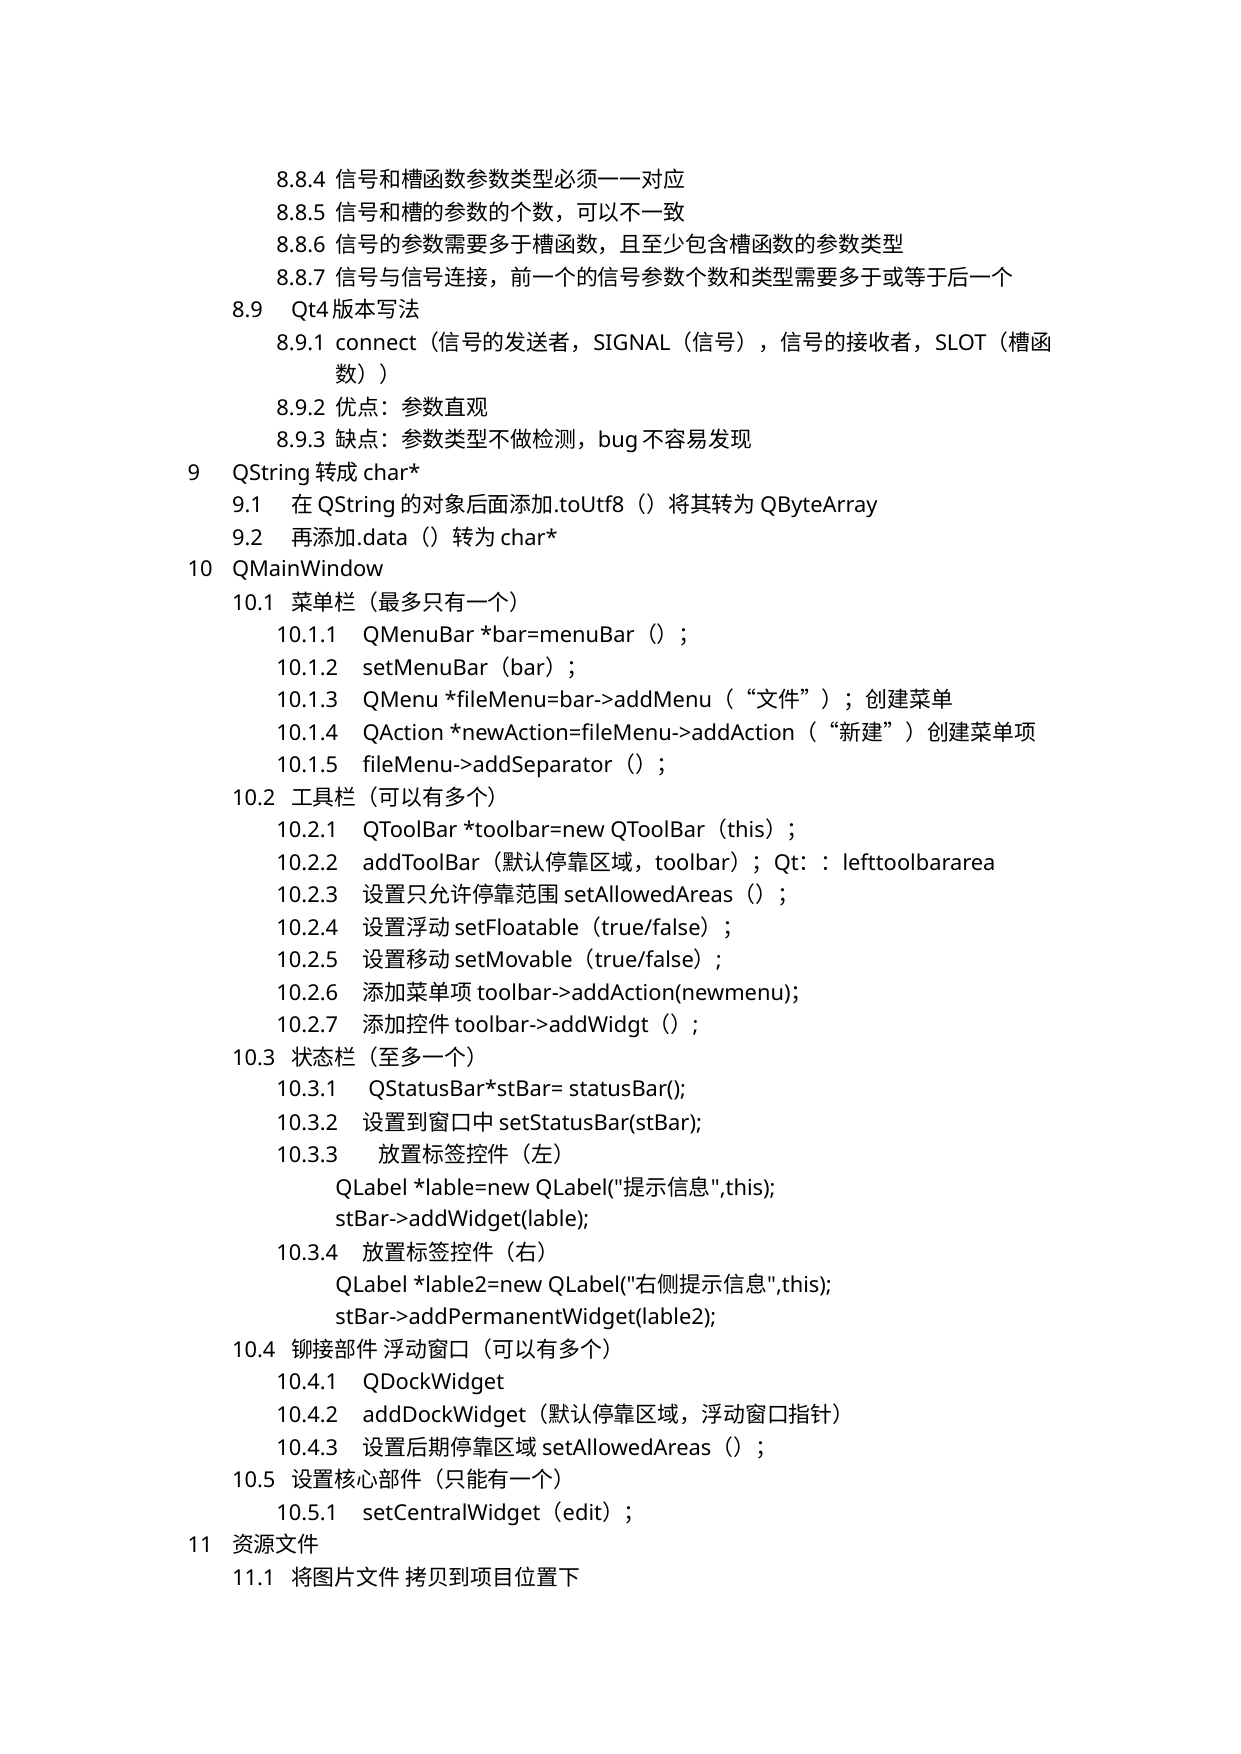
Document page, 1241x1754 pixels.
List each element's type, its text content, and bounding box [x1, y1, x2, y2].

list QStatusBar*stBar= statusBar(); [276, 1072, 1053, 1104]
list 信号和槽的参数的个数，可以不一致 [276, 194, 1053, 227]
list QAction *newAction=fileMenu->addAction（“新建”）创建菜单项 [276, 714, 1053, 747]
list 铆接部件 浮动窗口（可以有多个） [232, 1332, 1053, 1364]
list connect（信号的发送者，SIGNAL（信号），信号的接收者，SLOT（槽函数）） [276, 324, 1053, 389]
list 将图片文件 拷贝到项目位置下 [232, 1559, 1053, 1592]
list 设置后期停靠区域setAllowedAreas（）； [276, 1429, 1053, 1462]
list Qt4版本写法 [232, 292, 1053, 324]
list 设置移动setMovable（true/false）; [276, 942, 1053, 974]
list fileMenu->addSeparator（）； [276, 747, 1053, 779]
list QString转成char* [187, 454, 1053, 487]
list setCentralWidget（edit）； [276, 1494, 1053, 1527]
list stBar->addPermanentWidget(lable2); [335, 1299, 1053, 1332]
list 再添加.data（）转为char* [232, 519, 1053, 552]
list 菜单栏（最多只有一个） [232, 584, 1053, 617]
list QDockWidget [276, 1364, 1053, 1397]
list QToolBar *toolbar=new QToolBar（this）； [276, 812, 1053, 844]
list 设置到窗口中 setStatusBar(stBar); [276, 1104, 1053, 1137]
list 信号的参数需要多于槽函数，且至少包含槽函数的参数类型 [276, 227, 1053, 259]
list addToolBar（默认停靠区域，toolbar）；Qt：：lefttoolbararea [276, 844, 1053, 877]
list 状态栏（至多一个） [232, 1039, 1053, 1072]
list 信号与信号连接，前一个的信号参数个数和类型需要多于或等于后一个 [276, 259, 1053, 292]
list 设置核心部件（只能有一个） [232, 1462, 1053, 1494]
list 添加菜单项 toolbar->addAction(newmenu)； [276, 974, 1053, 1007]
list 优点：参数直观 [276, 389, 1053, 422]
list QLabel *lable2=new QLabel("右侧提示信息",this); [335, 1267, 1053, 1299]
list setMenuBar（bar）； [276, 649, 1053, 682]
list 在QString的对象后面添加.toUtf8（）将其转为QByteArray [232, 487, 1053, 519]
list 信号和槽函数参数类型必须一一对应 [276, 162, 1053, 194]
list 资源文件 [187, 1527, 1053, 1559]
list QMenuBar *bar=menuBar（）； [276, 617, 1053, 649]
list 放置标签控件（左） [276, 1137, 1053, 1169]
list QMainWindow [187, 552, 1053, 584]
list 工具栏（可以有多个） [232, 779, 1053, 812]
text QLabel *lable=new QLabel("提示信息",this); [335, 1169, 1053, 1202]
list 设置只允许停靠范围setAllowedAreas（）； [276, 877, 1053, 909]
list 缺点：参数类型不做检测，bug不容易发现 [276, 422, 1053, 454]
list addDockWidget（默认停靠区域，浮动窗口指针） [276, 1397, 1053, 1429]
list 添加控件toolbar->addWidgt（）; [276, 1007, 1053, 1039]
text stBar->addWidget(lable); [335, 1202, 1053, 1234]
list QMenu *fileMenu=bar->addMenu（“文件”）；创建菜单 [276, 682, 1053, 714]
list 放置标签控件（右） [276, 1234, 1053, 1267]
list 设置浮动setFloatable（true/false）； [276, 909, 1053, 942]
